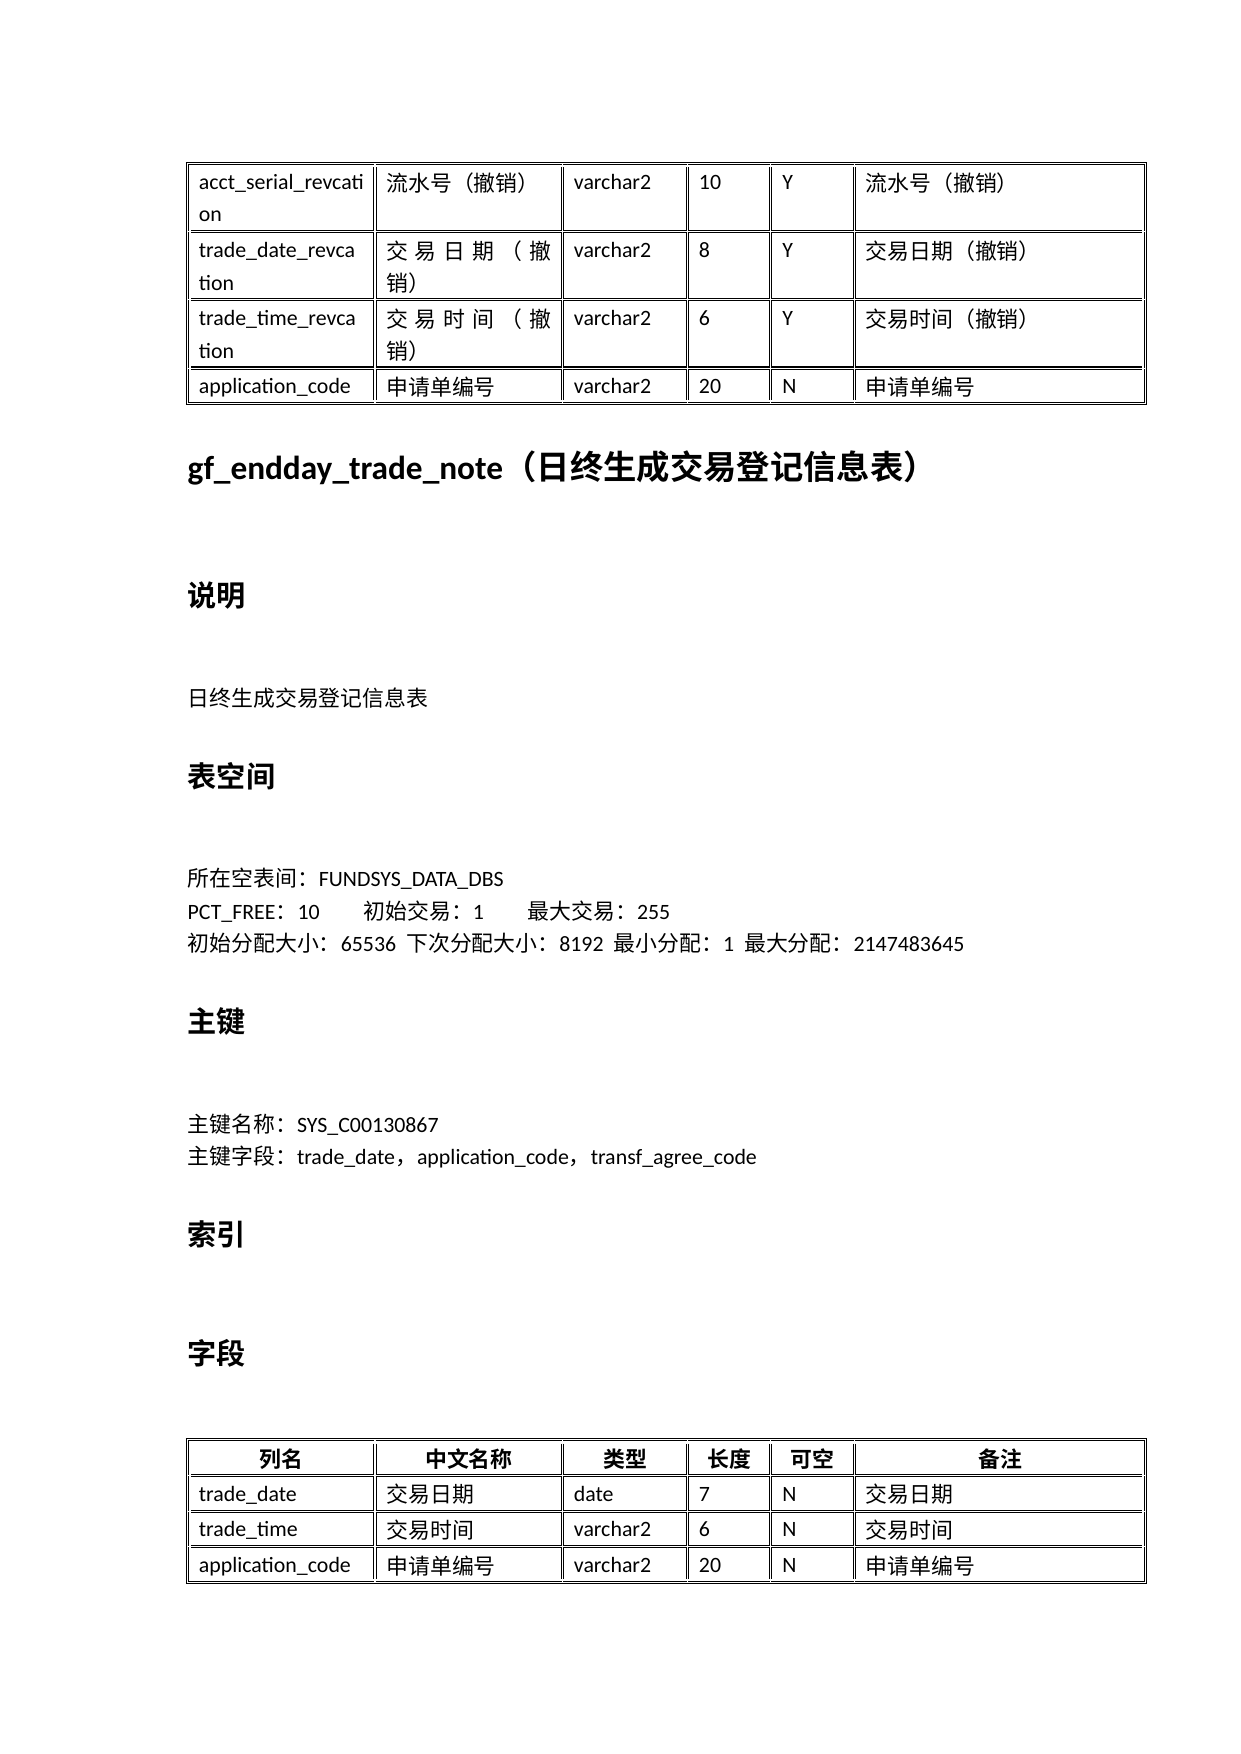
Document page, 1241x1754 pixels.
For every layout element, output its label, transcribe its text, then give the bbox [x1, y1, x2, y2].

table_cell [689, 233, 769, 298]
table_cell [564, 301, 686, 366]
text 日终生成交易登记信息表 [187, 680, 1053, 713]
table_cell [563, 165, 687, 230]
subtitle 表空间 [187, 742, 1053, 807]
subtitle 说明 [187, 561, 1053, 626]
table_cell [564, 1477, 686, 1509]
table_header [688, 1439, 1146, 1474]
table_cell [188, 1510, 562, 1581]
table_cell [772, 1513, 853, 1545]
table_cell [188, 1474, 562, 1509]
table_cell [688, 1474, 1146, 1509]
text 主键名称：SYS_C00130867 [187, 1106, 1053, 1139]
subtitle 主键 [187, 987, 1053, 1052]
text 初始分配大小：65536 下次分配大小：8192 最小分配：1 最大分配：2147483645 [187, 926, 1053, 958]
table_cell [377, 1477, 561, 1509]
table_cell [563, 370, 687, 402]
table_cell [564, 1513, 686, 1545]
text PCT_FREE：10 初始交易：1 最大交易：255 [187, 893, 1053, 926]
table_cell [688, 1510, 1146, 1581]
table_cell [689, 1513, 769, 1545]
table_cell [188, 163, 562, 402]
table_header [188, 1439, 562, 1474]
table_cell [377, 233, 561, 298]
subtitle gf_endday_trade_note（日终生成交易登记信息表） [187, 432, 1053, 497]
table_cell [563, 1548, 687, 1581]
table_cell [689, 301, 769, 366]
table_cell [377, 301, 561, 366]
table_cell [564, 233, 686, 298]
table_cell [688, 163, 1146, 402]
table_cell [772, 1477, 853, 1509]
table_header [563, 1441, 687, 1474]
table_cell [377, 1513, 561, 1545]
subtitle 字段 [187, 1319, 1053, 1384]
text 所在空表间：FUNDSYS_DATA_DBS [187, 861, 1053, 893]
subtitle 索引 [187, 1201, 1053, 1266]
text 主键字段：trade_date，application_code，transf_agree_code [187, 1139, 1053, 1171]
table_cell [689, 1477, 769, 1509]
